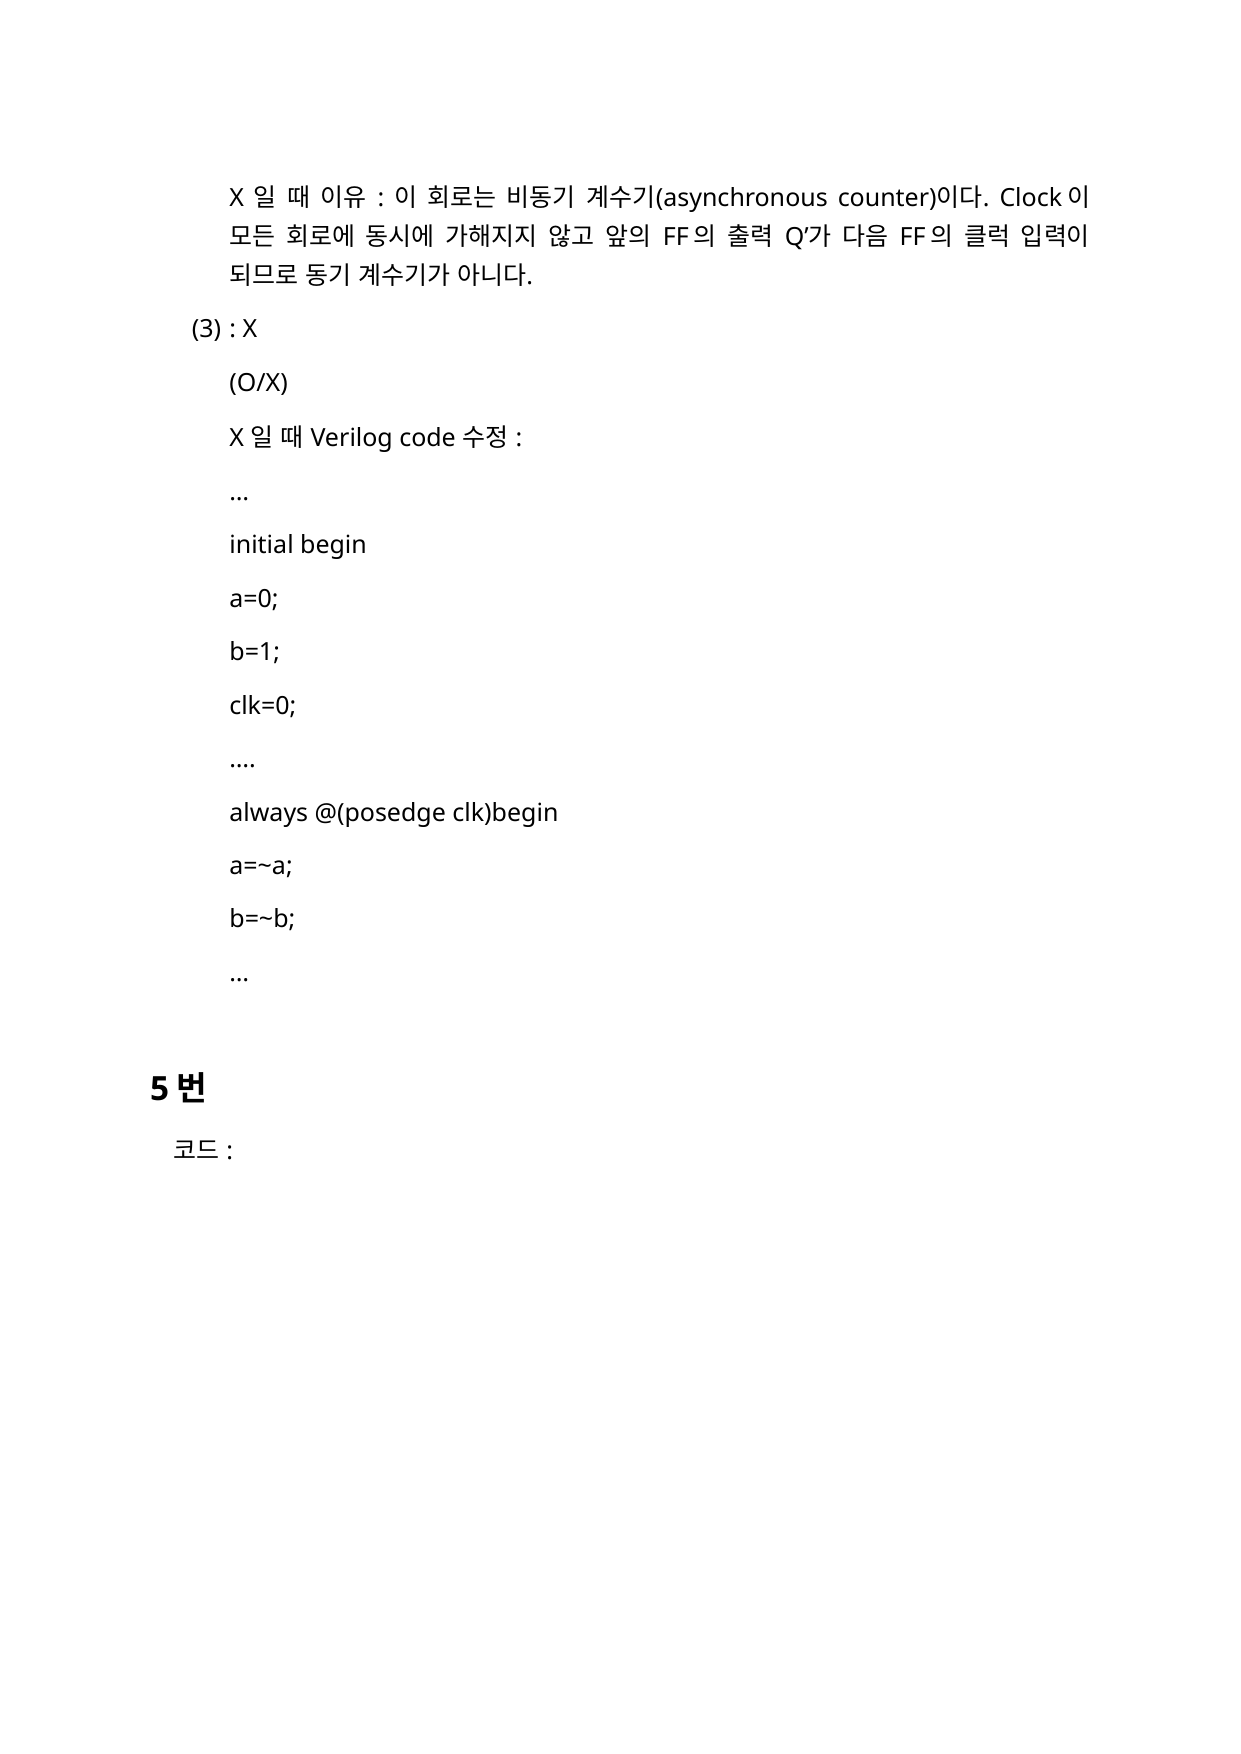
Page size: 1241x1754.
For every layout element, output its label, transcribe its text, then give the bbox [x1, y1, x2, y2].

list X 일 때 이유 : 이 회로는 비동기 계수기(asynchronous counter)이다. Clock이 모든 회로에 동시에 가해지지 않고 앞의 FF의 출력 Q’가 다음 FF의 클럭 입력이 되므로 동기 계수기가 아니다. [229, 177, 1090, 292]
list … [229, 474, 1090, 508]
list 5번 [150, 1061, 1090, 1110]
list … [229, 954, 1090, 989]
list a=0; [229, 581, 1090, 614]
list : X [192, 311, 1090, 345]
list 코드 : [167, 1130, 1090, 1167]
list b=~b; [229, 901, 1090, 935]
list a=~a; [229, 848, 1090, 882]
list initial begin [229, 527, 1090, 561]
list X 일 때 Verilog code 수정 : [229, 418, 1090, 454]
list …. [229, 741, 1090, 775]
list (O/X) [229, 364, 1090, 398]
list clk=0; [229, 687, 1090, 721]
list b=1; [229, 634, 1090, 668]
list always @(posedge clk)begin [229, 794, 1090, 828]
